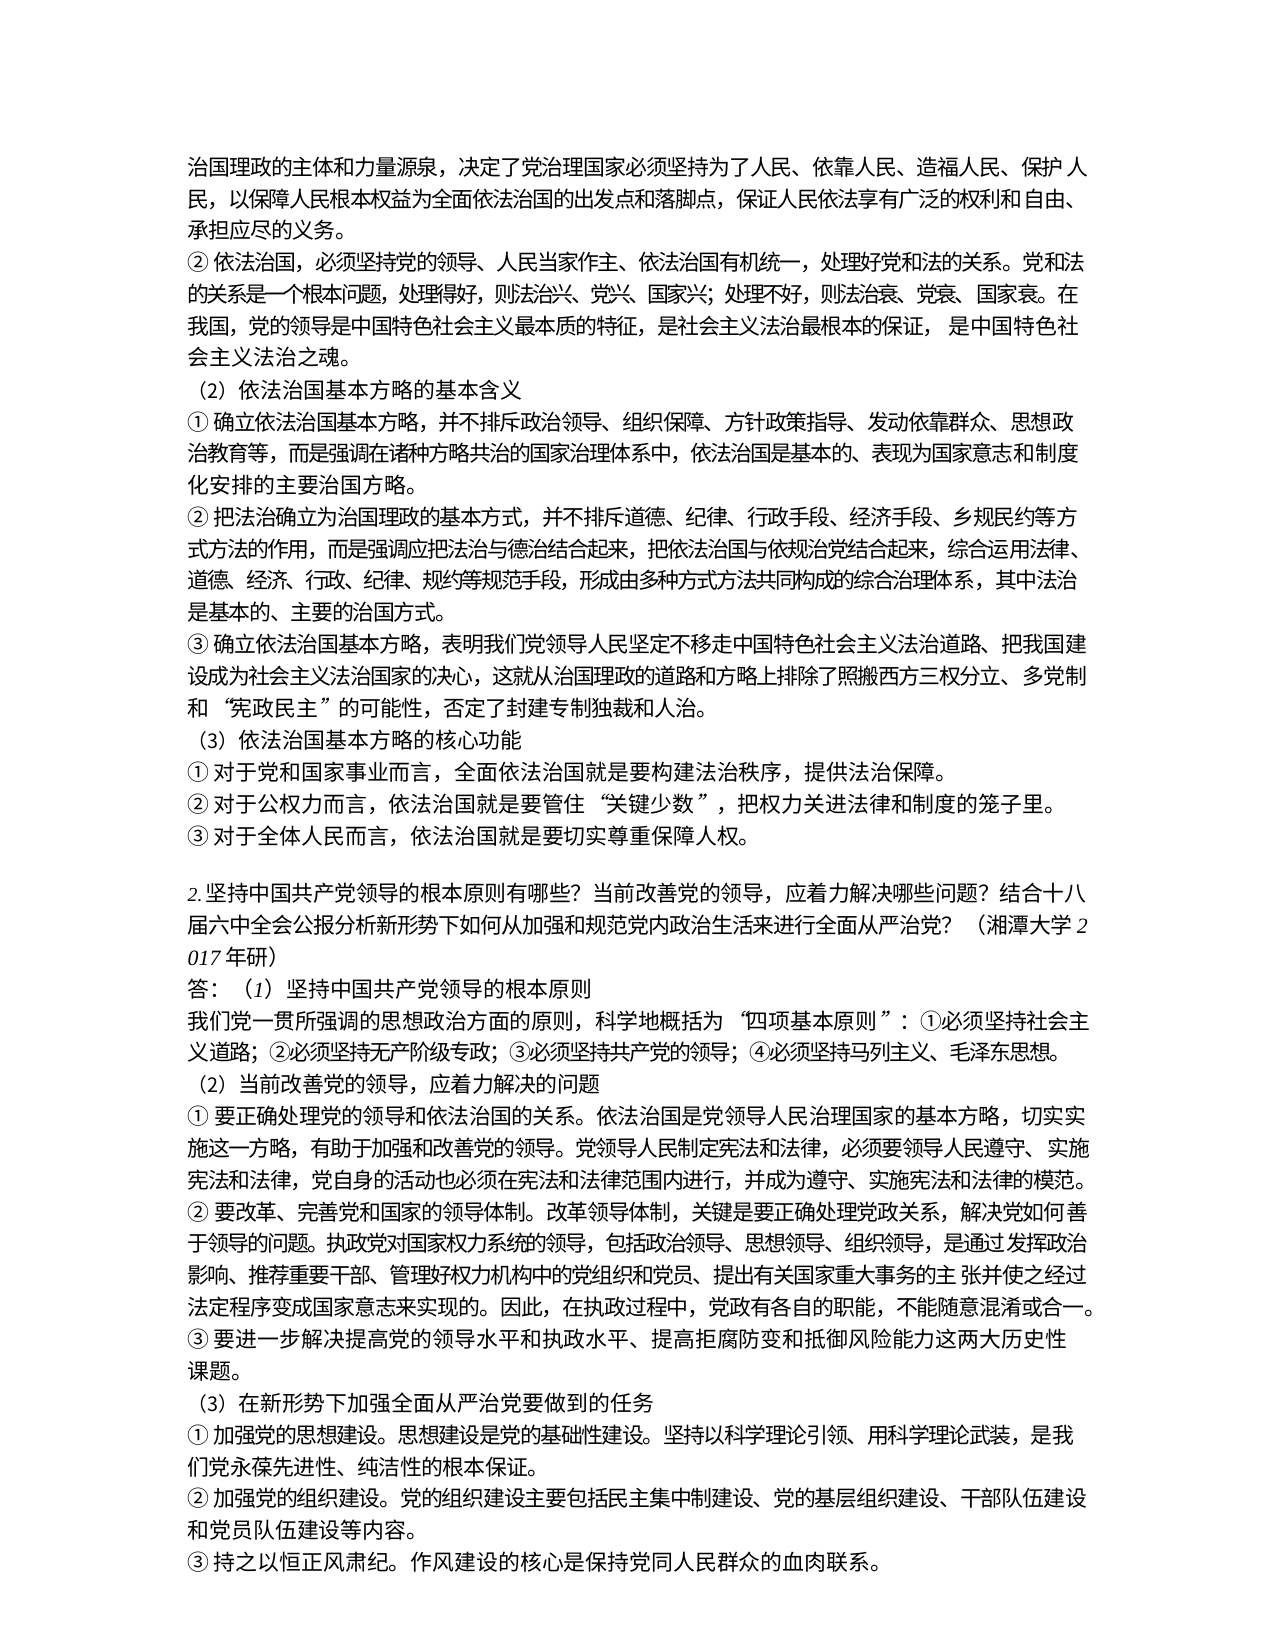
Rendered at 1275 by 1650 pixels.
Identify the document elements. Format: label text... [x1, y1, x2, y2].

list 依法治国基本方略的核心功能 [187, 723, 1235, 754]
text ①加强党的思想建设。思想建设是党的基础性建设。坚持以科学理论引领、用科学理论武装，是我们党永葆先进性、纯洁性的根本保证。 [187, 1418, 1084, 1481]
list 在新形势下加强全面从严治党要做到的任务 [187, 1386, 1235, 1417]
text ③对于全体人民而言，依法治国就是要切实尊重保障人权。 [187, 819, 1235, 851]
text 我们党一贯所强调的思想政治方面的原则，科学地概括为“四项基本原则”：①必须坚持社会主义道路；②必须坚持无产阶级专政；③必须坚持共产党的领导；④必须坚持马列主义、毛泽东思想。 [187, 1004, 1101, 1067]
text ①对于党和国家事业而言，全面依法治国就是要构建法治秩序，提供法治保障。 [187, 755, 1235, 786]
text ③确立依法治国基本方略，表明我们党领导人民坚定不移走中国特色社会主义法治道路、把我国建设成为社会主义法治国家的决心，这就从治国理政的道路和方略上排除了照搬西方三权分立、多党制和“宪政民主”的可能性，否定了封建专制独裁和人治。 [187, 627, 1101, 722]
text ②要改革、完善党和国家的领导体制。改革领导体制，关键是要正确处理党政关系，解决党如何善于领导的问题。执政党对国家权力系统的领导，包括政治领导、思想领导、组织领导，是通过发挥政治影响、推荐重要干部、管理好权力机构中的党组织和党员、提出有关国家重大事务的主张并使之经过法定程序变成国家意志来实现的。因此，在执政过程中，党政有各自的职能，不能随意混淆或合一。 [187, 1195, 1088, 1321]
text ③要进一步解决提高党的领导水平和执政水平、提高拒腐防变和抵御风险能力这两大历史性课题。 [187, 1322, 1086, 1385]
text ②依法治国，必须坚持党的领导、人民当家作主、依法治国有机统一，处理好党和法的关系。党和法的关系是一个根本问题，处理得好，则法治兴、党兴、国家兴；处理不好，则法治衰、党衰、国家衰。在我国，党的领导是中国特色社会主义最本质的特征，是社会主义法治最根本的保证， 是中国特色社会主义法治之魂。 [187, 245, 1090, 372]
text ②加强党的组织建设。党的组织建设主要包括民主集中制建设、党的基层组织建设、干部队伍建设和党员队伍建设等内容。 [187, 1481, 1088, 1545]
text 治国理政的主体和力量源泉，决定了党治理国家必须坚持为了人民、依靠人民、造福人民、保护人民，以保障人民根本权益为全面依法治国的出发点和落脚点，保证人民依法享有广泛的权利和自由、承担应尽的义务。 [187, 150, 1088, 245]
text ③持之以恒正风肃纪。作风建设的核心是保持党同人民群众的血肉联系。 [187, 1545, 1235, 1577]
text 答：（1）坚持中国共产党领导的根本原则 [187, 972, 1235, 1003]
text ②把法治确立为治国理政的基本方式，并不排斥道德、纪律、行政手段、经济手段、乡规民约等方式方法的作用，而是强调应把法治与德治结合起来，把依法治国与依规治党结合起来，综合运用法律、道德、经济、行政、纪律、规约等规范手段，形成由多种方式方法共同构成的综合治理体系，其中法治是基本的、主要的治国方式。 [187, 500, 1088, 627]
list 依法治国基本方略的基本含义 [187, 373, 1235, 404]
list 当前改善党的领导，应着力解决的问题 [187, 1067, 1235, 1099]
text ①确立依法治国基本方略，并不排斥政治领导、组织保障、方针政策指导、发动依靠群众、思想政治教育等，而是强调在诸种方略共治的国家治理体系中，依法治国是基本的、表现为国家意志和制度化安排的主要治国方略。 [187, 405, 1088, 500]
text ②对于公权力而言，依法治国就是要管住“关键少数”，把权力关进法律和制度的笼子里。 [187, 787, 1235, 818]
list 坚持中国共产党领导的根本原则有哪些？当前改善党的领导，应着力解决哪些问题？结合十八届六中全会公报分析新形势下如何从加强和规范党内政治生活来进行全面从严治党？（湘潭大学2017年研） [187, 876, 1088, 971]
text ①要正确处理党的领导和依法治国的关系。依法治国是党领导人民治理国家的基本方略，切实实施这一方略，有助于加强和改善党的领导。党领导人民制定宪法和法律，必须要领导人民遵守、实施宪法和法律，党自身的活动也必须在宪法和法律范围内进行，并成为遵守、实施宪法和法律的模范。 [187, 1099, 1090, 1194]
